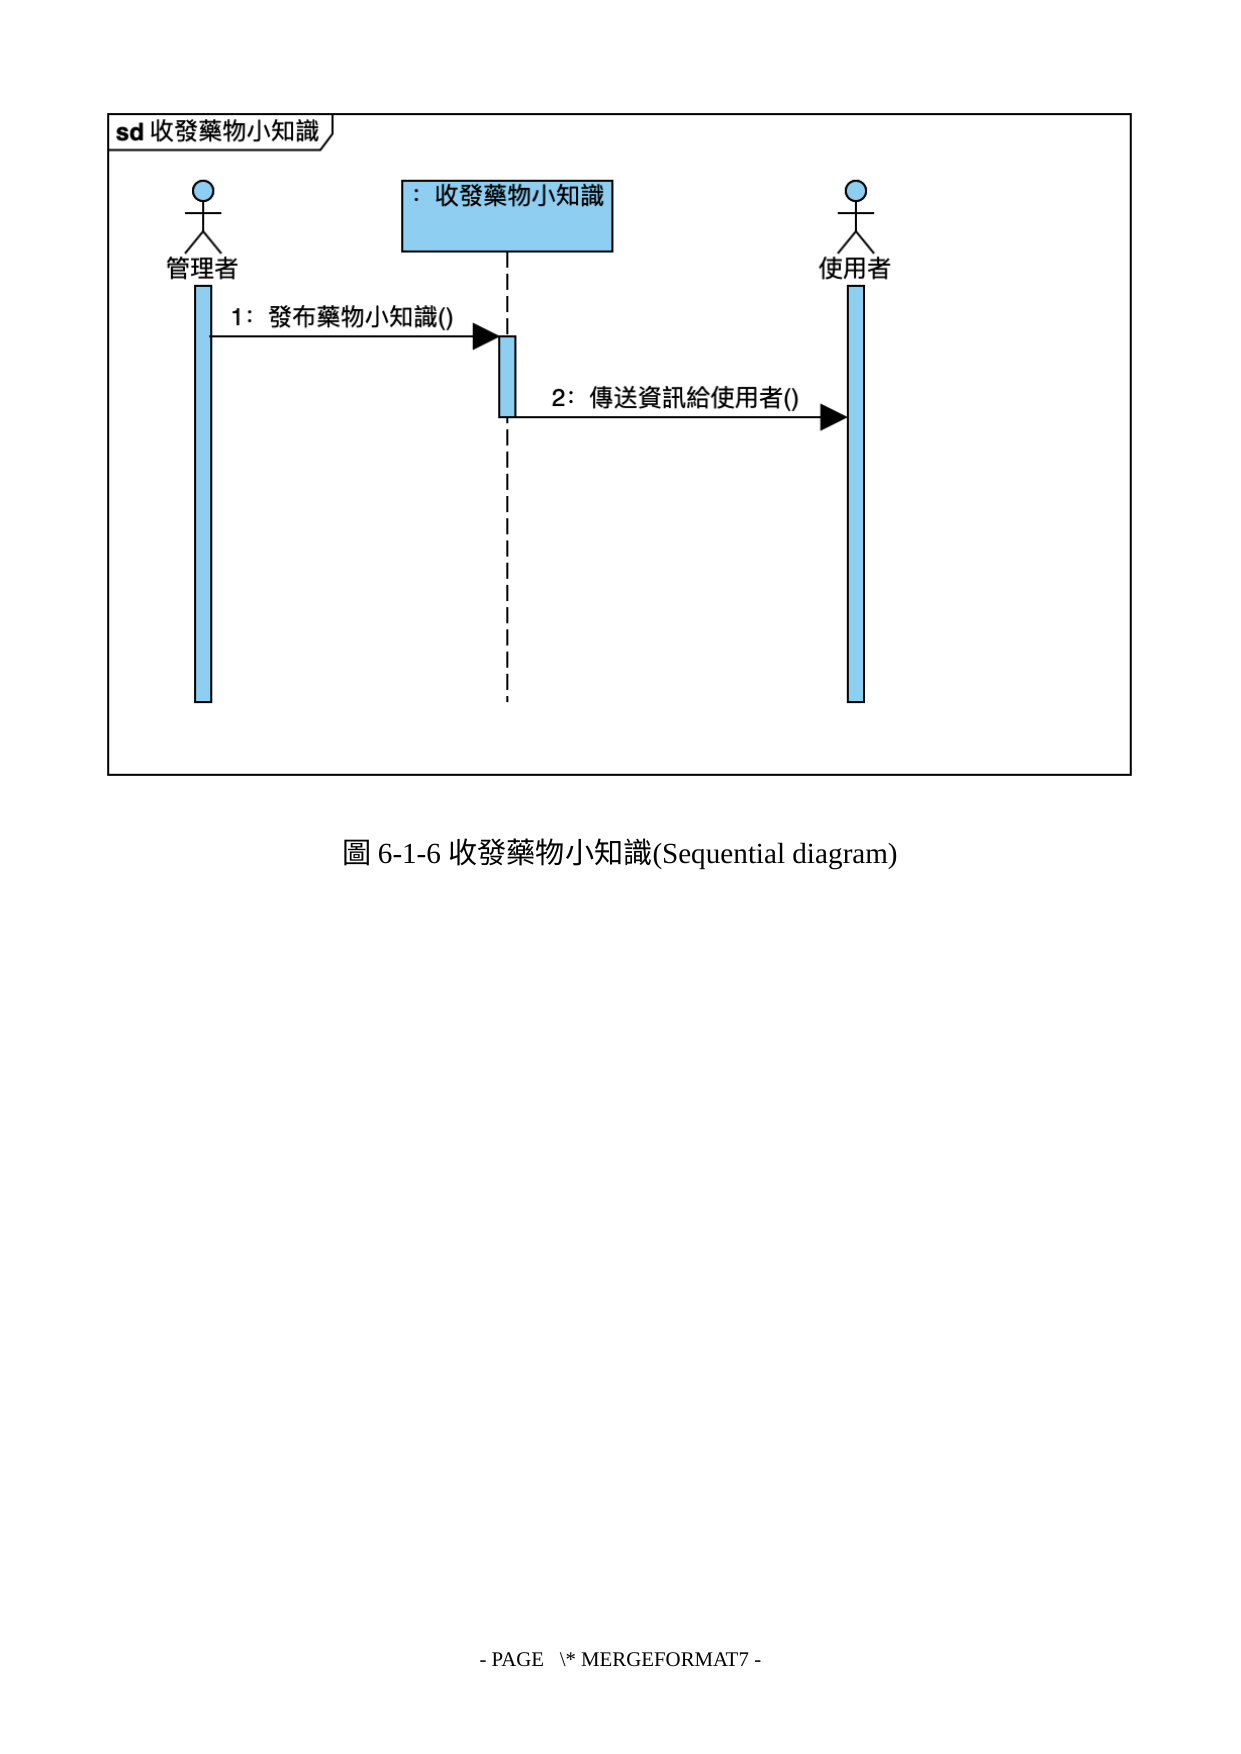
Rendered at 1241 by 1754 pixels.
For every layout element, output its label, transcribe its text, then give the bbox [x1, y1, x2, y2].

picture [89, 103, 1152, 790]
text 圖6-1-6 收發藥物小知識(Sequential diagram) [89, 817, 1152, 885]
